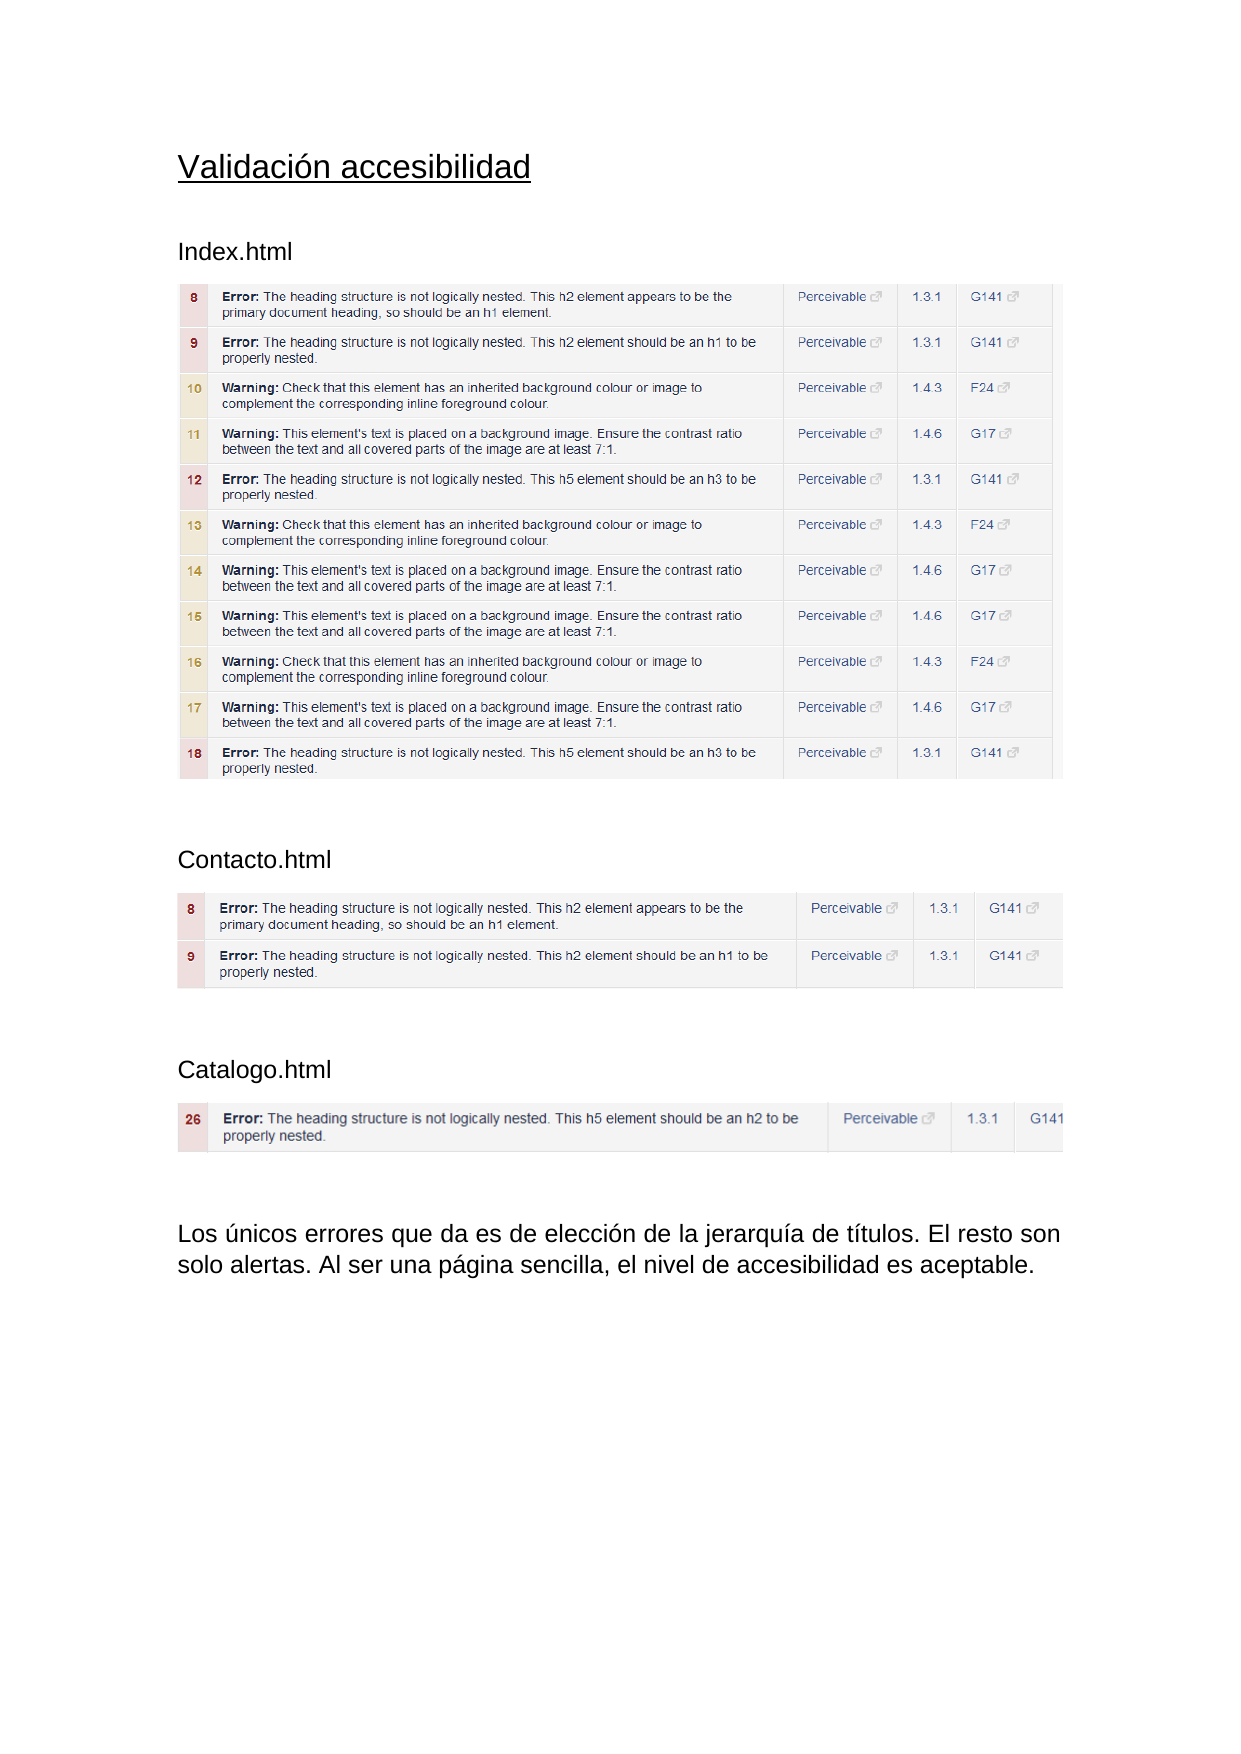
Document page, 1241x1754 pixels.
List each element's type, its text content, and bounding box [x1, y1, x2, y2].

text Contacto.html [177, 845, 1063, 874]
text Catalogo.html [177, 1055, 1063, 1083]
picture [177, 1102, 1063, 1153]
picture [177, 892, 1063, 989]
text Los únicos errores que da es de elección de la jerarquía de títulos. El resto son solo alertas. Al ser una página sencilla, el nivel de accesibilidad es aceptable. [177, 1219, 1063, 1279]
subtitle Validación accesibilidad [177, 148, 1063, 186]
picture [177, 284, 1063, 779]
text Index.html [177, 237, 1063, 266]
